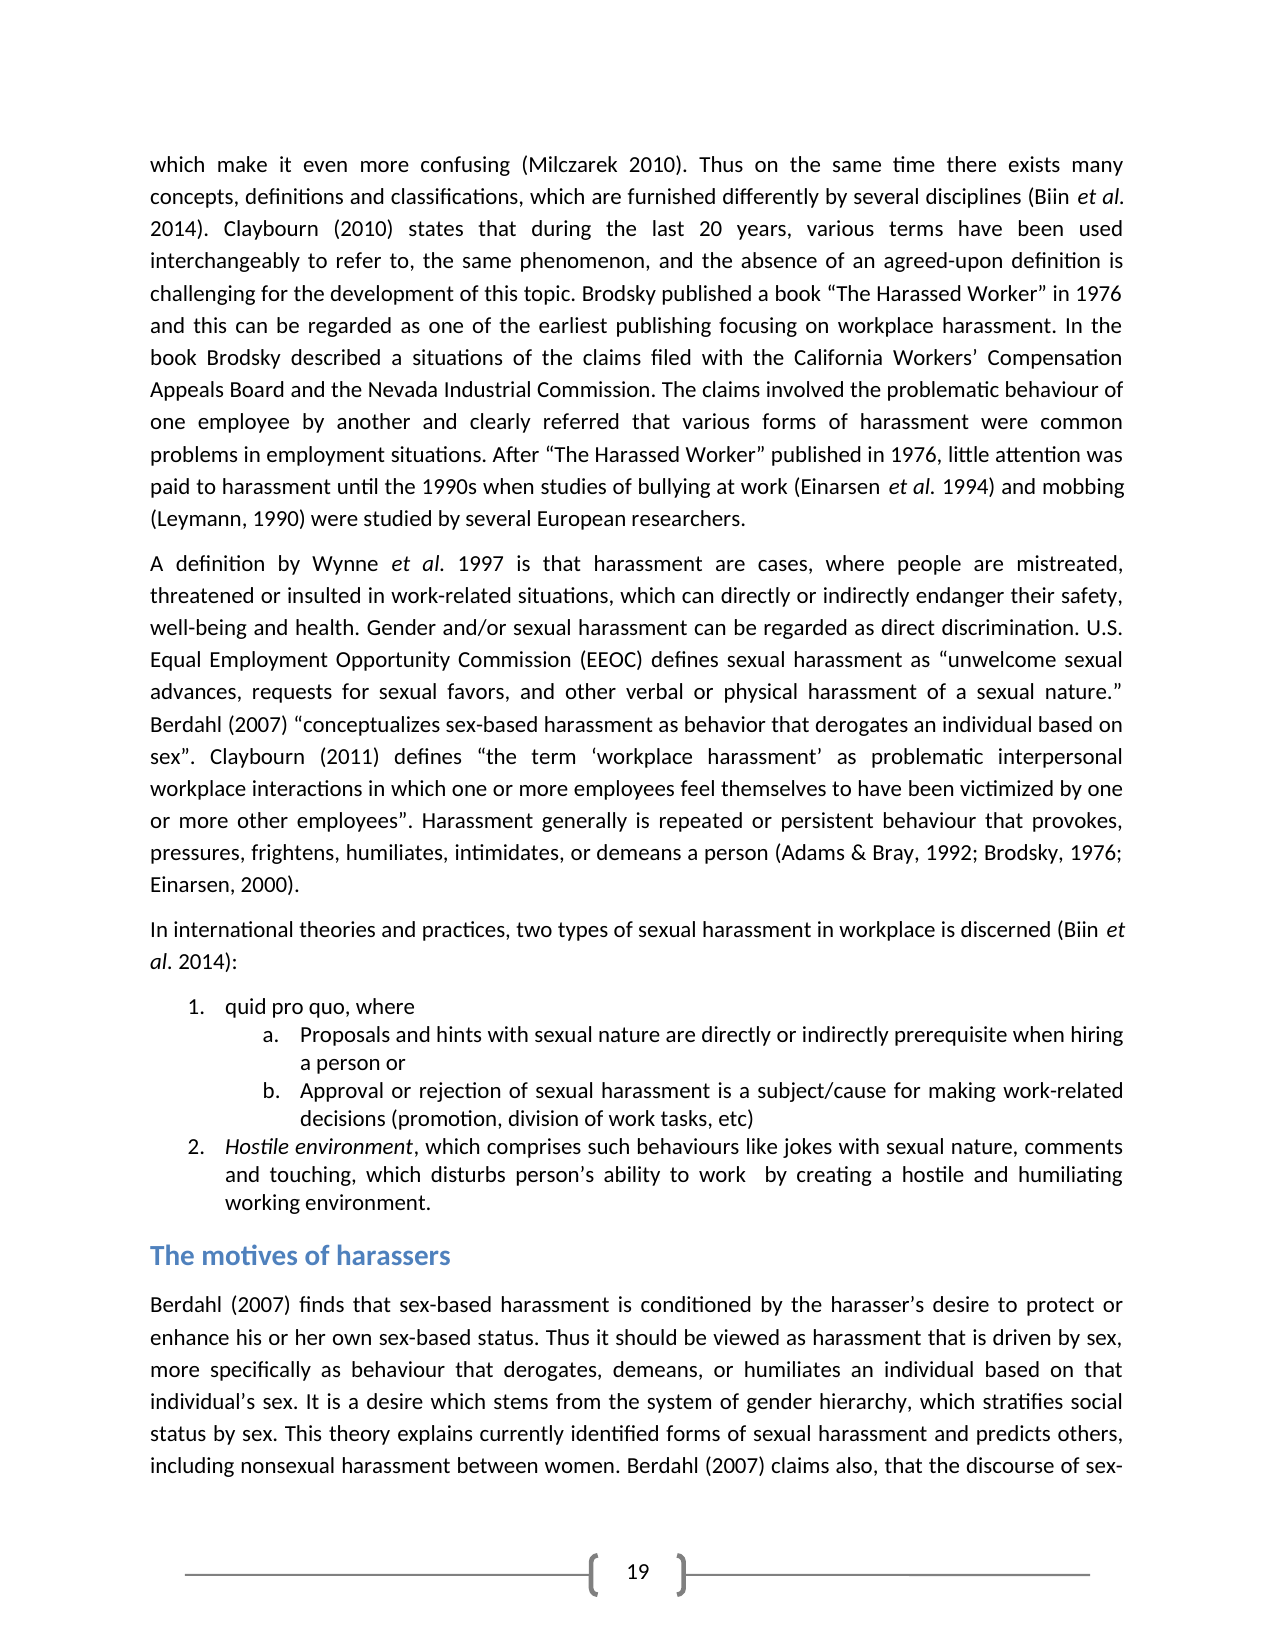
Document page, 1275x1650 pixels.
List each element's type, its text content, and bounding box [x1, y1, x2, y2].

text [150, 150, 1125, 532]
list Approval or rejection of sexual harassment is a subject/cause for making work-related decisions (promotion, division of work tasks, etc) [262, 1076, 1125, 1132]
text A definition by Wynne et al. 1997 is that harassment are cases, where people are mistreated, threatened or insulted in work-related situations, which can directly or indirectly endanger their safety, well-being and health. Gender and/or sexual harassment can be regarded as direct discrimination. U.S. Equal Employment Opportunity Commission (EEOC) defines sexual harassment as “unwelcome sexual advances, requests for sexual favors, and other verbal or physical harassment of a sexual nature.” Berdahl (2007) “conceptualizes sex-based harassment as behavior that derogates an individual based on sex”. Claybourn (2011) defines “the term ‘workplace harassment’ as problematic interpersonal workplace interactions in which one or more employees feel themselves to have been victimized by one or more other employees”. Harassment generally is repeated or persistent behaviour that provokes, pressures, frightens, humiliates, intimidates, or demeans a person (Adams & Bray, 1992; Brodsky, 1976; Einarsen, 2000). [150, 549, 1125, 899]
text In international theories and practices, two types of sexual harassment in workplace is discerned (Biin et al. 2014): [150, 915, 1125, 976]
list Proposals and hints with sexual nature are directly or indirectly prerequisite when hiring a person or [262, 1020, 1125, 1076]
list quid pro quo, where [187, 992, 1125, 1020]
list Hostile environment, which comprises such behaviours like jokes with sexual nature, comments and touching, which disturbs person’s ability to work by creating a hostile and humiliating working environment. [187, 1132, 1125, 1216]
subtitle The motives of harassers [150, 1237, 1125, 1273]
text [150, 1291, 1125, 1479]
